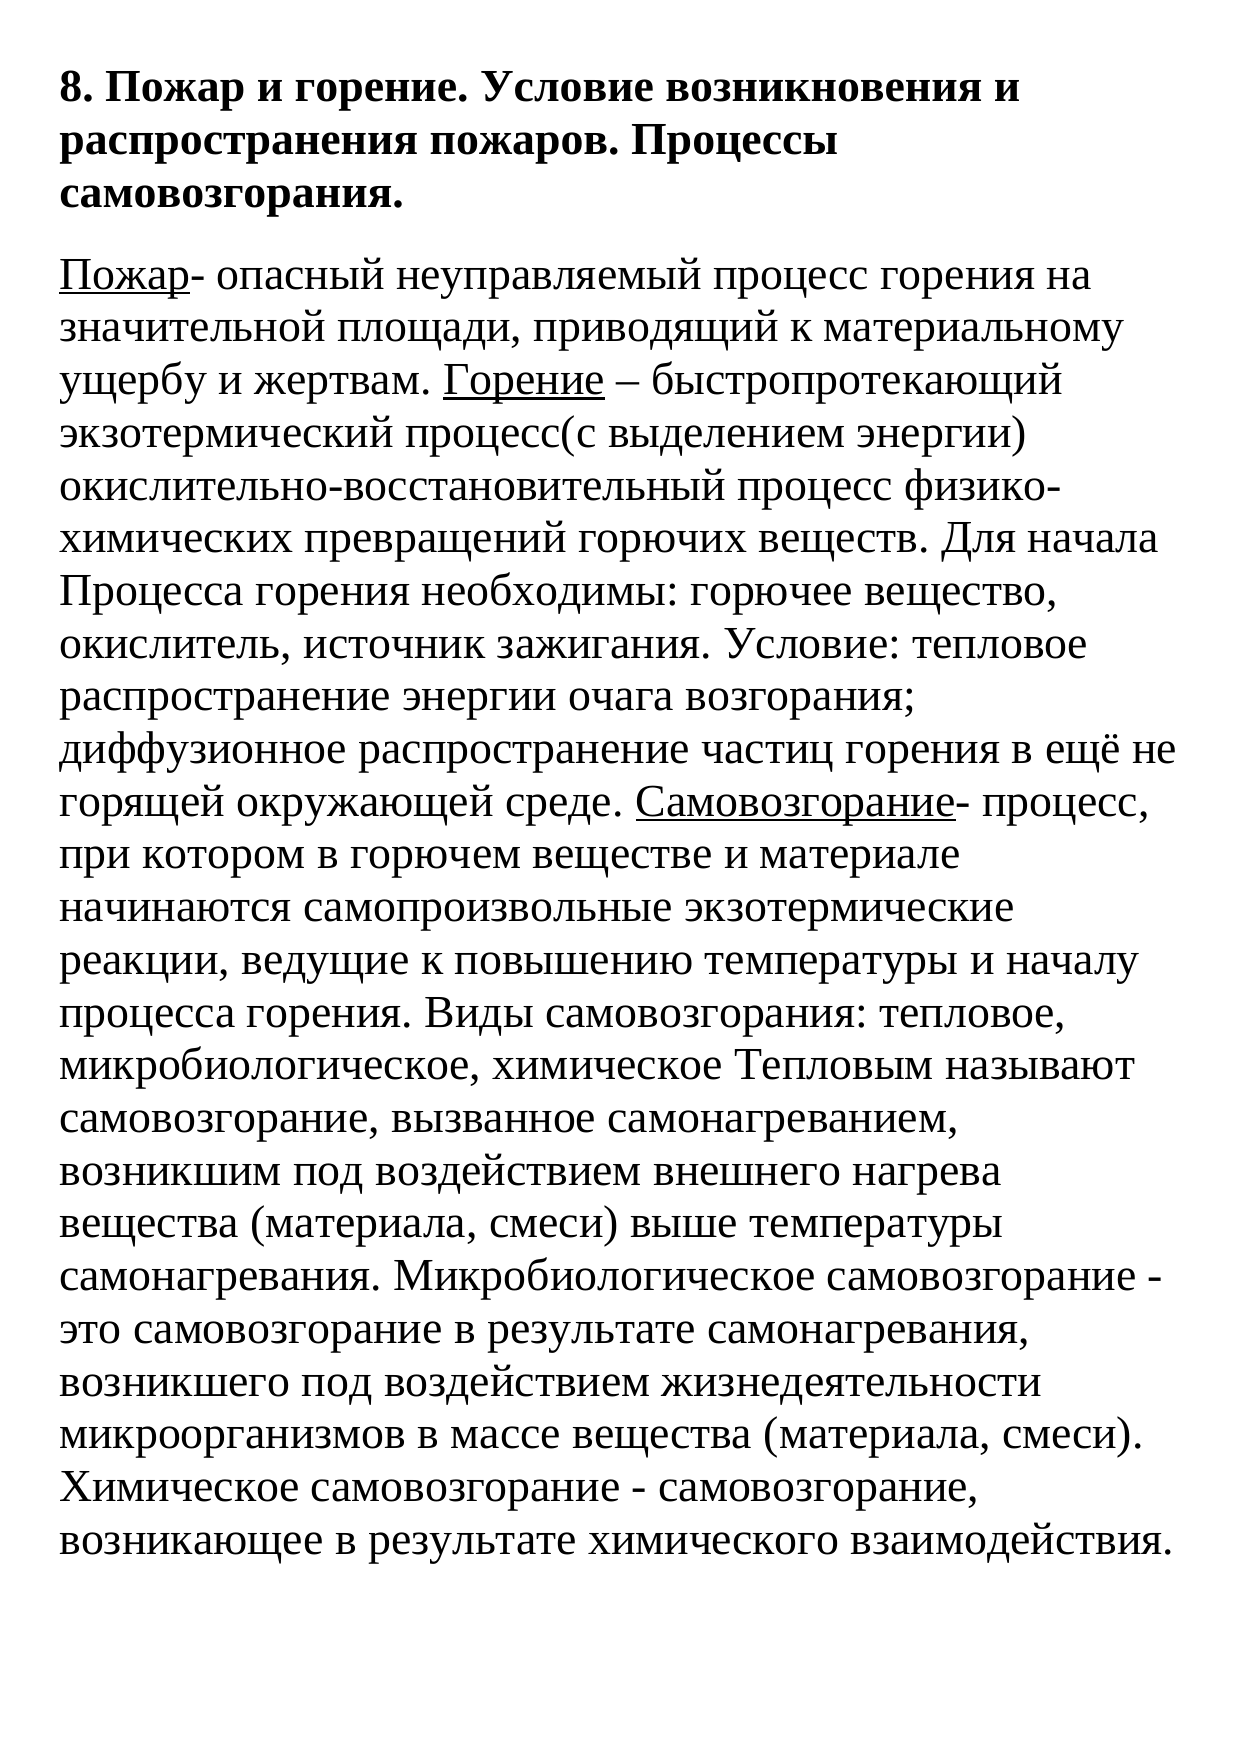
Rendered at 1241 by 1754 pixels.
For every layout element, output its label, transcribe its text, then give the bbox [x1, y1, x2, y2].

text 8. Пожар и горение. Условие возникновения и распространения пожаров. Процессы самовозгорания. [59, 59, 1181, 217]
text Пожар- опасный неуправляемый процесс горения на значительной площади, приводящий к материальному ущербу и жертвам. Горение – быстропротекающий экзотермический процесс(с выделением энергии) окислительно-восстановительный процесс физико-химических превращений горючих веществ. Для начала Процесса горения необходимы: горючее вещество, окислитель, источник зажигания. Условие: тепловое распространение энергии очага возгорания; диффузионное распространение частиц горения в ещё не горящей окружающей среде. Самовозгорание- процесс, при котором в горючем веществе и материале начинаются самопроизвольные экзотермические реакции, ведущие к повышению температуры и началу процесса горения. Виды самовозгорания: тепловое, микробиологическое, химическое Тепловым называют самовозгорание, вызванное самонагреванием, возникшим под воздействием внешнего нагрева вещества (материала, смеси) выше температуры самонагревания. Микробиологическое самовозгорание - это самовозгорание в результате самонагревания, возникшего под воздействием жизнедеятельности микроорганизмов в массе вещества (материала, смеси). Химическое самовозгорание - самовозгорание, возникающее в результате химического взаимодействия. [59, 246, 1181, 1564]
